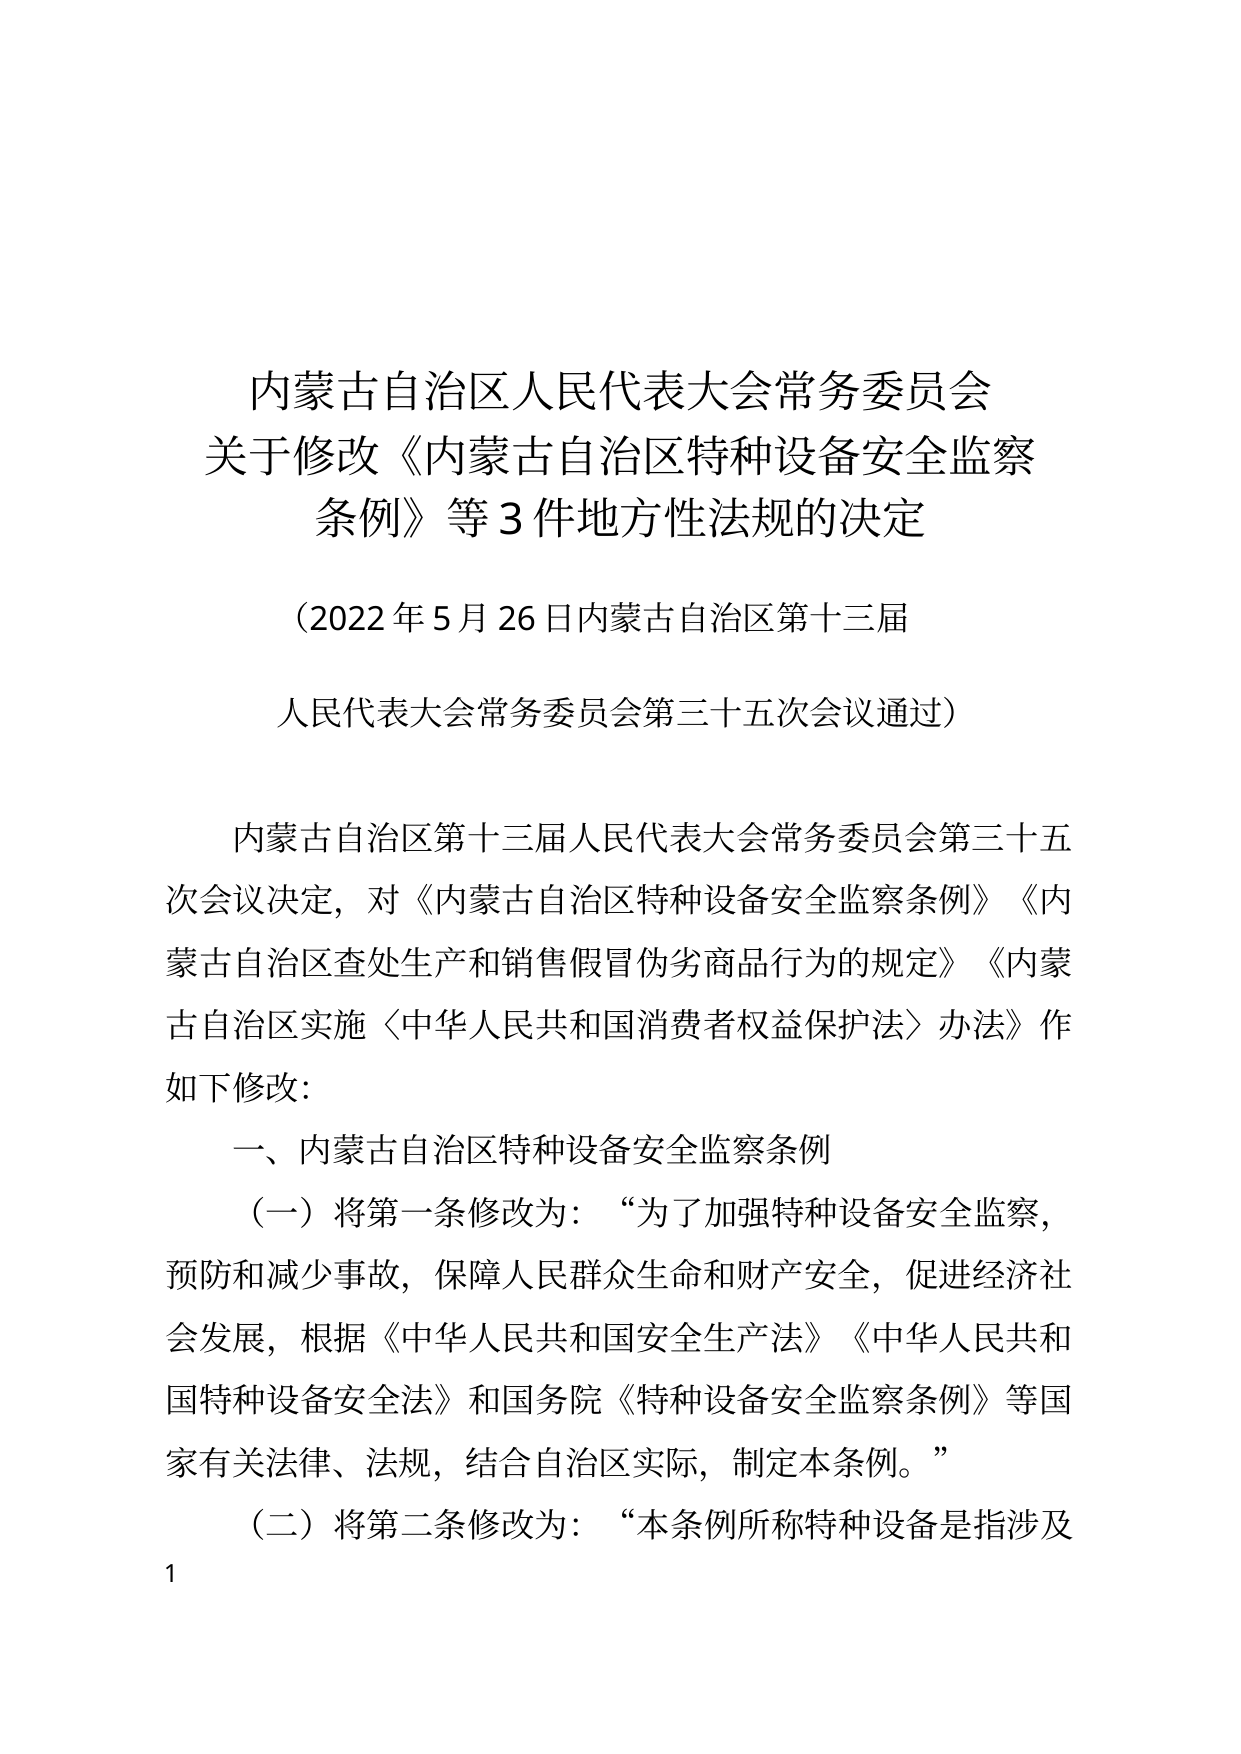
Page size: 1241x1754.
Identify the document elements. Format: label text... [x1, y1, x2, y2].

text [165, 1487, 1075, 1550]
text 内蒙古自治区第十三届人民代表大会常务委员会第三十五次会议决定，对《内蒙古自治区特种设备安全监察条例》《内蒙古自治区查处生产和销售假冒伪劣商品行为的规定》《内蒙古自治区实施〈中华人民共和国消费者权益保护法〉办法》作如下修改： [165, 800, 1075, 1112]
text 条例》等3件地方性法规的决定 [165, 485, 1075, 547]
text （一）将第一条修改为：“为了加强特种设备安全监察，预防和减少事故，保障人民群众生命和财产安全，促进经济社会发展，根据《中华人民共和国安全生产法》《中华人民共和国特种设备安全法》和国务院《特种设备安全监察条例》等国家有关法律、法规，结合自治区实际，制定本条例。” [165, 1175, 1075, 1487]
text 关于修改《内蒙古自治区特种设备安全监察 [165, 422, 1075, 485]
text 人民代表大会常务委员会第三十五次会议通过） [209, 675, 1031, 737]
text （2022年5月26日内蒙古自治区第十三届 [209, 580, 1031, 642]
text 内蒙古自治区人民代表大会常务委员会 [165, 349, 1075, 422]
text 一、内蒙古自治区特种设备安全监察条例 [165, 1112, 1075, 1175]
